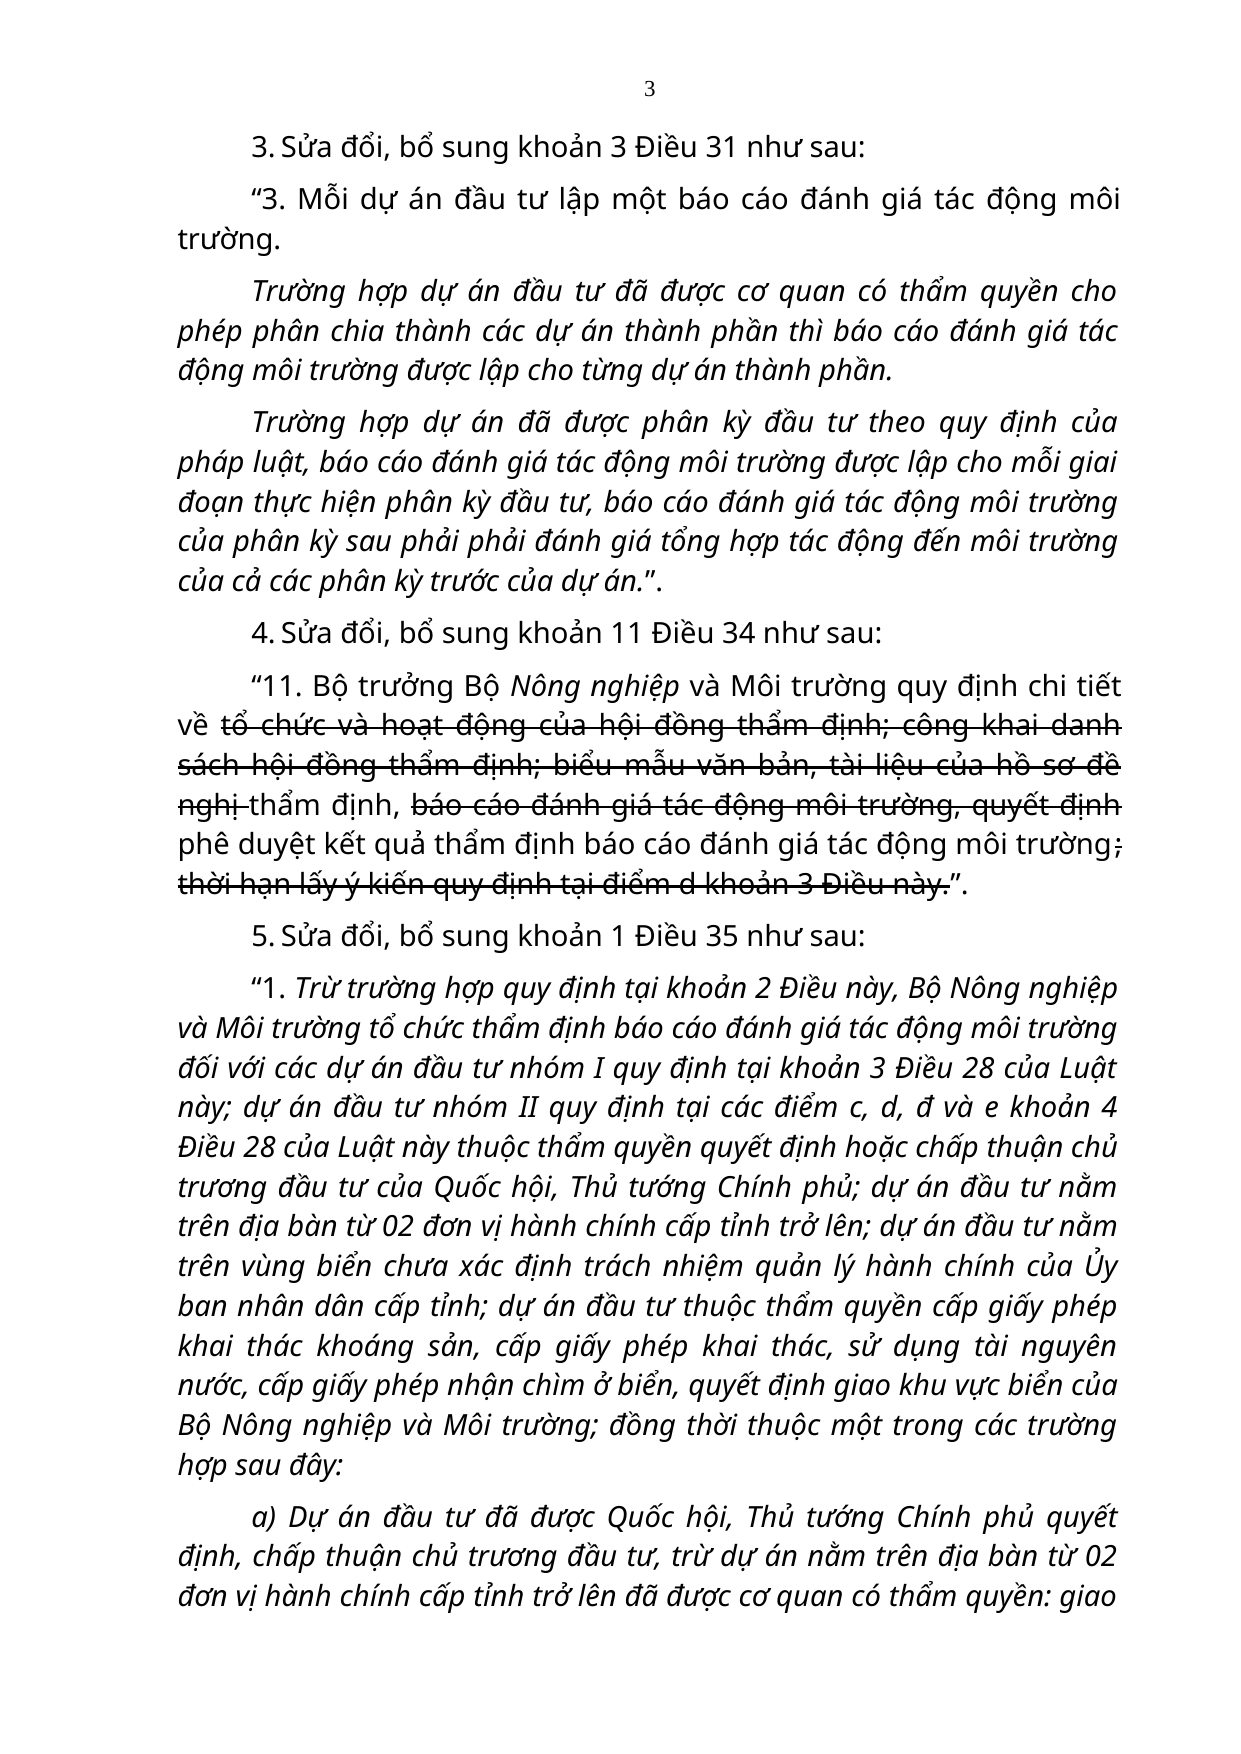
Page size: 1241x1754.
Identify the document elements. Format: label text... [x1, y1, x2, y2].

text “1. Trừ trường hợp quy định tại khoản 2 Điều này, Bộ Nông nghiệp và Môi trường tổ chức thẩm định báo cáo đánh giá tác động môi trường đối với các dự án đầu tư nhóm I quy định tại khoản 3 Điều 28 của Luật này; dự án đầu tư nhóm II quy định tại các điểm c, d, đ và e khoản 4 Điều 28 của Luật này thuộc thẩm quyền quyết định hoặc chấp thuận chủ trương đầu tư của Quốc hội, Thủ tướng Chính phủ; dự án đầu tư nằm trên địa bàn từ 02 đơn vị hành chính cấp tỉnh trở lên; dự án đầu tư nằm trên vùng biển chưa xác định trách nhiệm quản lý hành chính của Ủy ban nhân dân cấp tỉnh; dự án đầu tư thuộc thẩm quyền cấp giấy phép khai thác khoáng sản, cấp giấy phép khai thác, sử dụng tài nguyên nước, cấp giấy phép nhận chìm ở biển, quyết định giao khu vực biển của Bộ Nông nghiệp và Môi trường; đồng thời thuộc một trong các trường hợp sau đây: [177, 968, 1122, 1483]
text Trường hợp dự án đầu tư đã được cơ quan có thẩm quyền cho phép phân chia thành các dự án thành phần thì báo cáo đánh giá tác động môi trường được lập cho từng dự án thành phần. [177, 270, 1122, 389]
text “3. Mỗi dự án đầu tư lập một báo cáo đánh giá tác động môi trường. [177, 178, 1122, 258]
list Sửa đổi, bổ sung khoản 1 Điều 35 như sau: [177, 915, 1122, 955]
list Sửa đổi, bổ sung khoản 11 Điều 34 như sau: [177, 613, 1122, 652]
text “11. Bộ trưởng Bộ Nông nghiệp và Môi trường quy định chi tiết về tổ chức và hoạt động của hội đồng thẩm định; công khai danh sách hội đồng thẩm định; biểu mẫu văn bản, tài liệu của hồ sơ đề nghị thẩm định, báo cáo đánh giá tác động môi trường, quyết định phê duyệt kết quả thẩm định báo cáo đánh giá tác động môi trường; thời hạn lấy ý kiến quy định tại điểm d khoản 3 Điều này.”. [177, 665, 1122, 903]
list Sửa đổi, bổ sung khoản 3 Điều 31 như sau: [177, 126, 1122, 166]
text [177, 1496, 1122, 1615]
text Trường hợp dự án đã được phân kỳ đầu tư theo quy định của pháp luật, báo cáo đánh giá tác động môi trường được lập cho mỗi giai đoạn thực hiện phân kỳ đầu tư, báo cáo đánh giá tác động môi trường của phân kỳ sau phải phải đánh giá tổng hợp tác động đến môi trường của cả các phân kỳ trước của dự án.”. [177, 402, 1122, 600]
